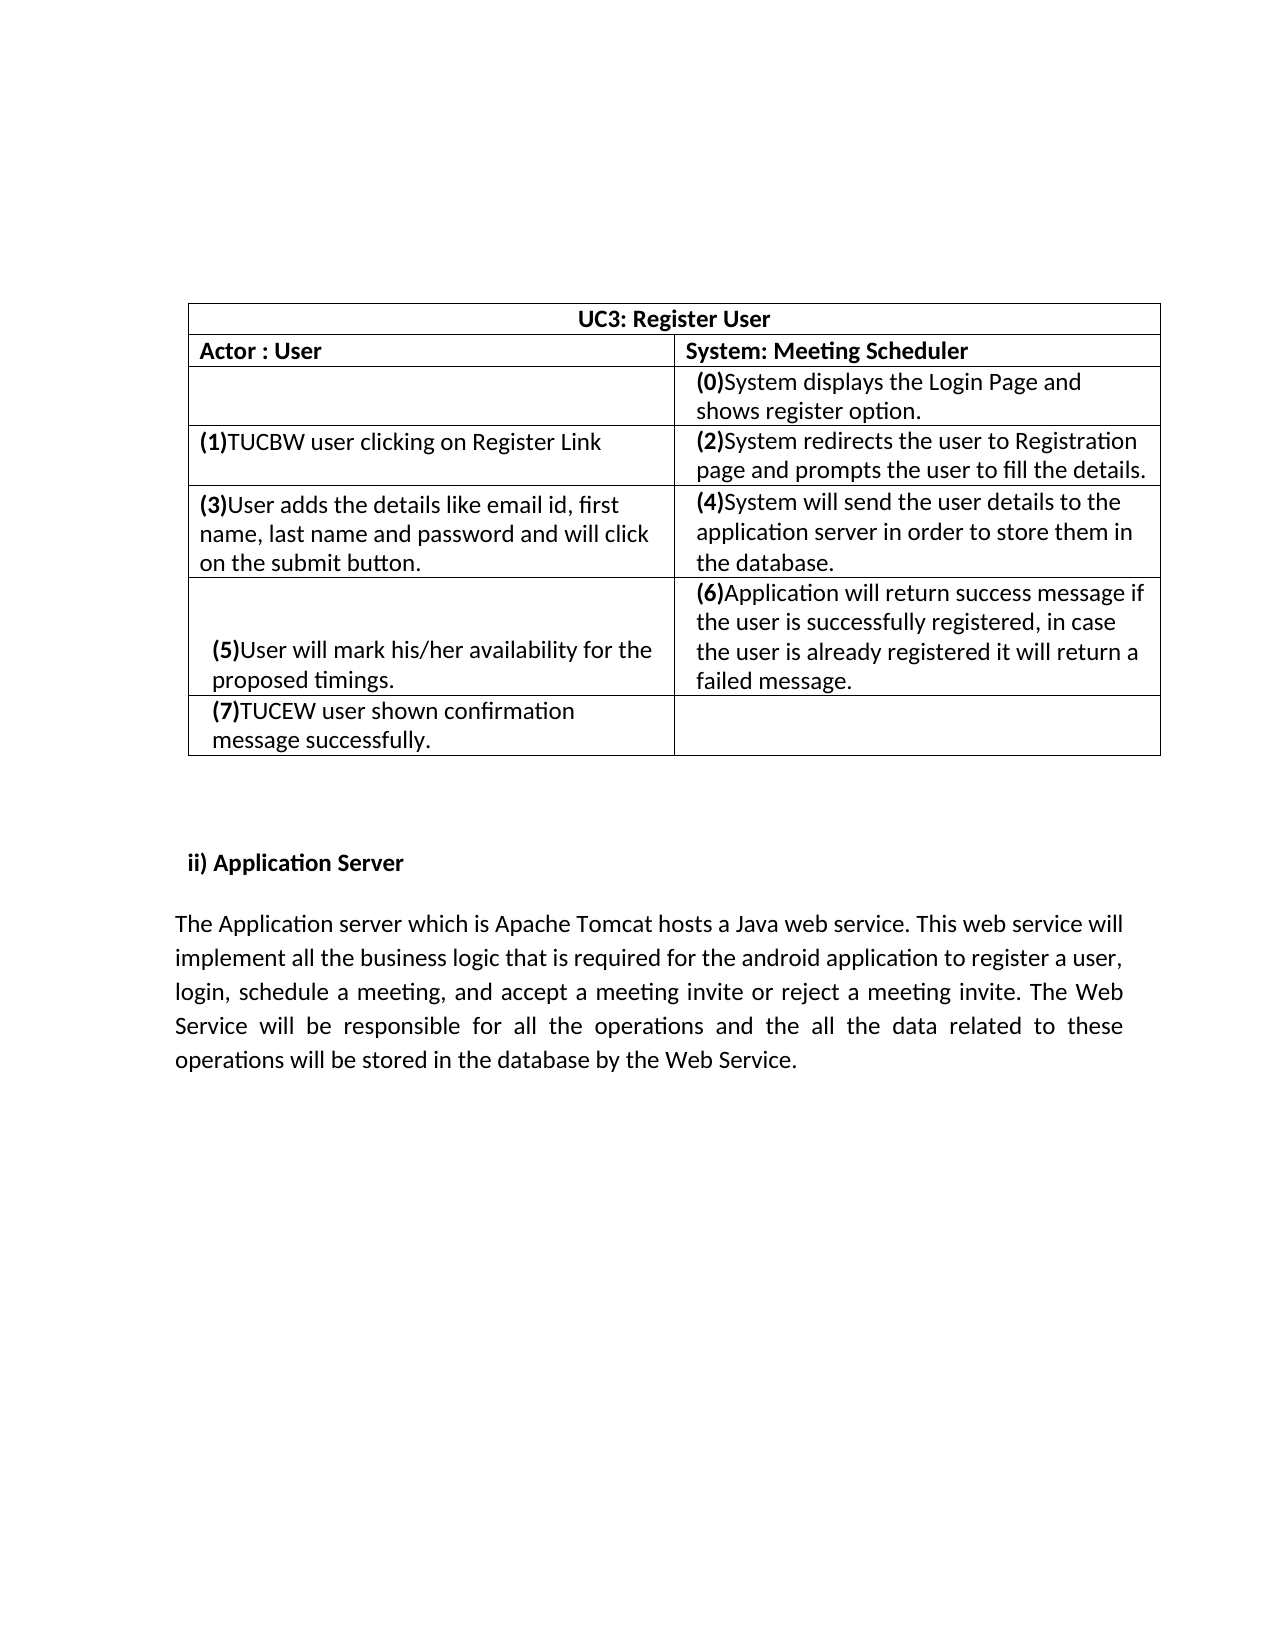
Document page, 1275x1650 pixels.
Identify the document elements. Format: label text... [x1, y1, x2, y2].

table_cell (4)System will send the user details to the application server in order to store them in the database. [675, 486, 1160, 577]
table_header UC3: Register User [189, 304, 1160, 334]
table_cell (7)TUCEW user shown confirmation message successfully. [189, 696, 674, 755]
table_cell [675, 696, 1160, 755]
table_cell (2)System redirects the user to Registration page and prompts the user to fill the details. [675, 426, 1160, 485]
table_cell (3)User adds the details like email id, first name, last name and password and will click on the submit button. [189, 486, 674, 577]
text The Application server which is Apache Tomcat hosts a Java web service. This web service will implement all the business logic that is required for the android application to register a user, login, schedule a meeting, and accept a meeting invite or reject a meeting invite. The Web Service will be responsible for all the operations and the all the data related to these operations will be stored in the database by the Web Service. [175, 908, 1125, 1074]
table_cell (1)TUCBW user clicking on Register Link [189, 426, 674, 485]
table_cell System: Meeting Scheduler [675, 335, 1160, 366]
table_cell (0)System displays the Login Page and shows register option. [675, 367, 1160, 425]
table_cell (6)Application will return success message if the user is successfully registered, in case the user is already registered it will return a failed message. [675, 578, 1160, 695]
table_cell (5)User will mark his/her availability for the proposed timings. [189, 578, 674, 695]
text ii) Application Server [187, 847, 1137, 878]
table_cell Actor : User [189, 335, 674, 366]
table_cell [189, 367, 674, 425]
